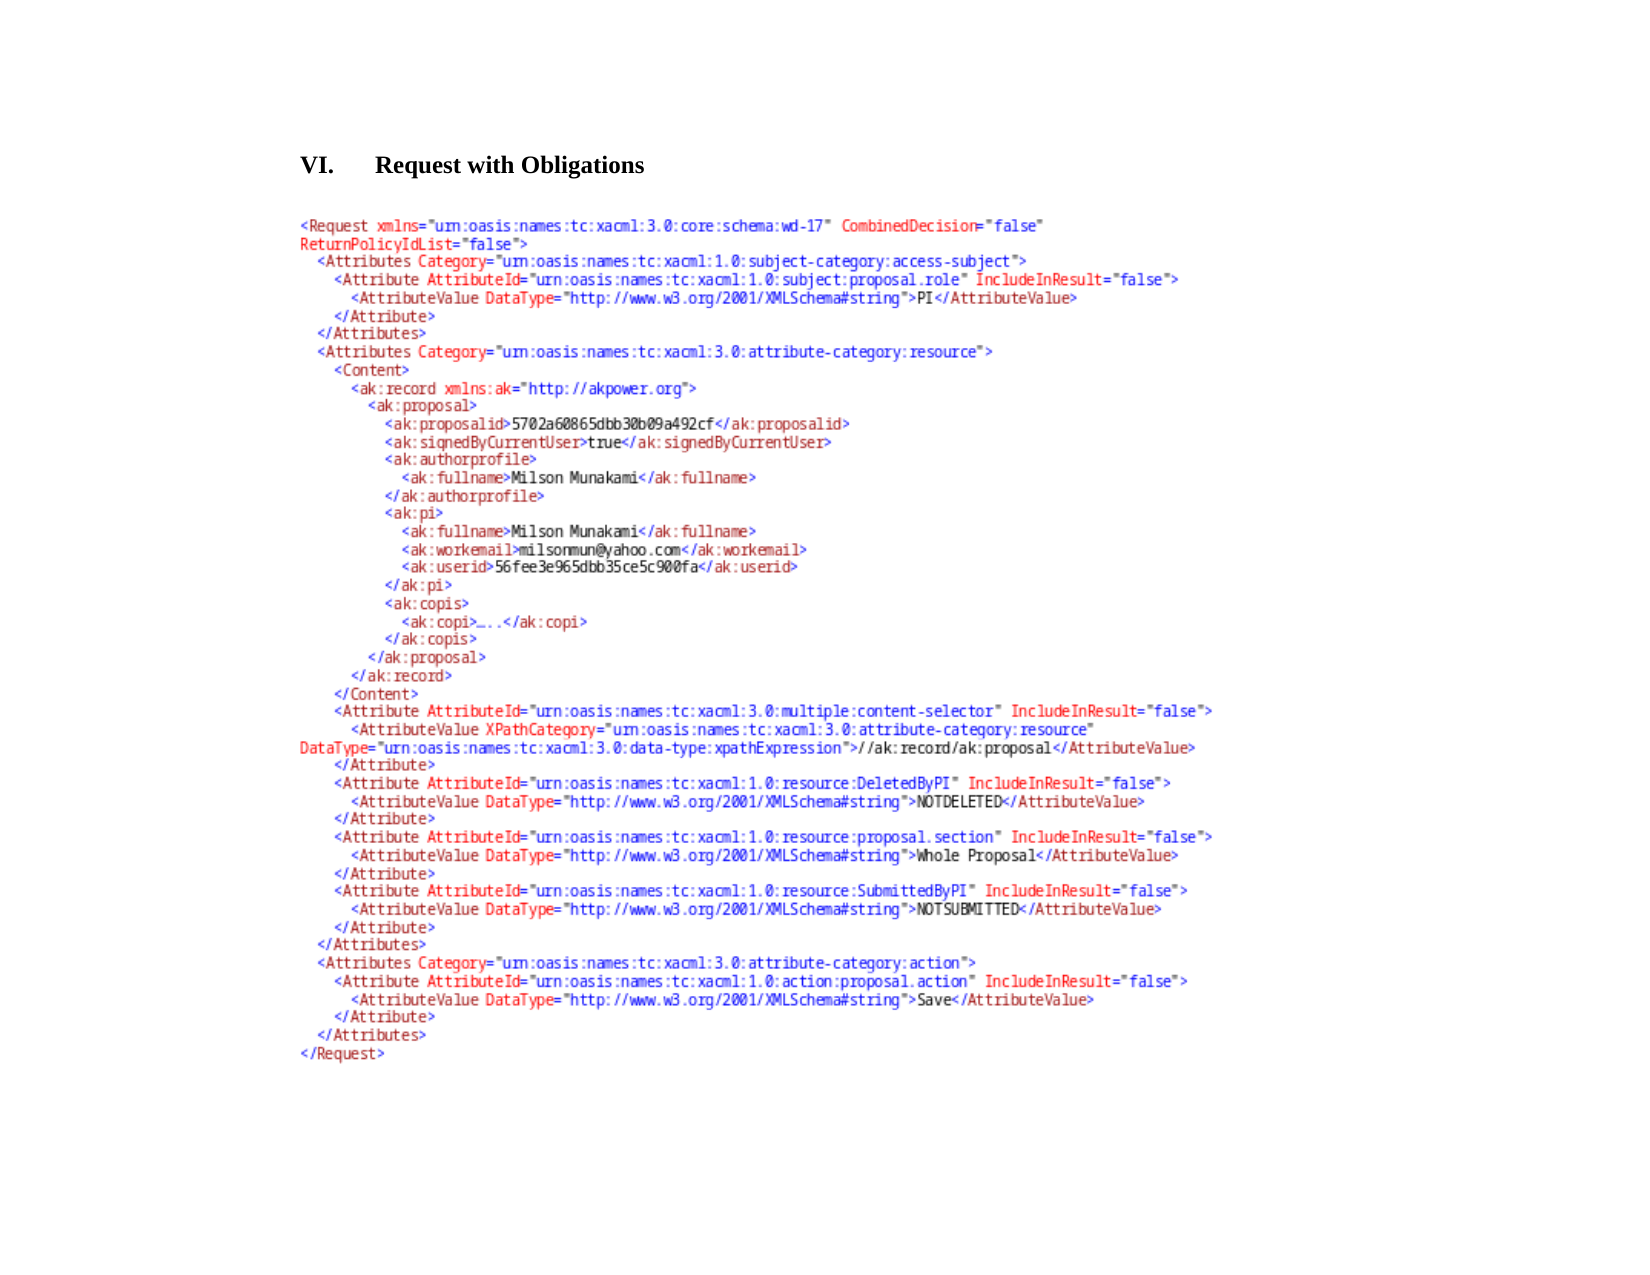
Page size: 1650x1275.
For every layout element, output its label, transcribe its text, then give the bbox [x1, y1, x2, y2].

list Request with Obligations [300, 150, 1500, 179]
